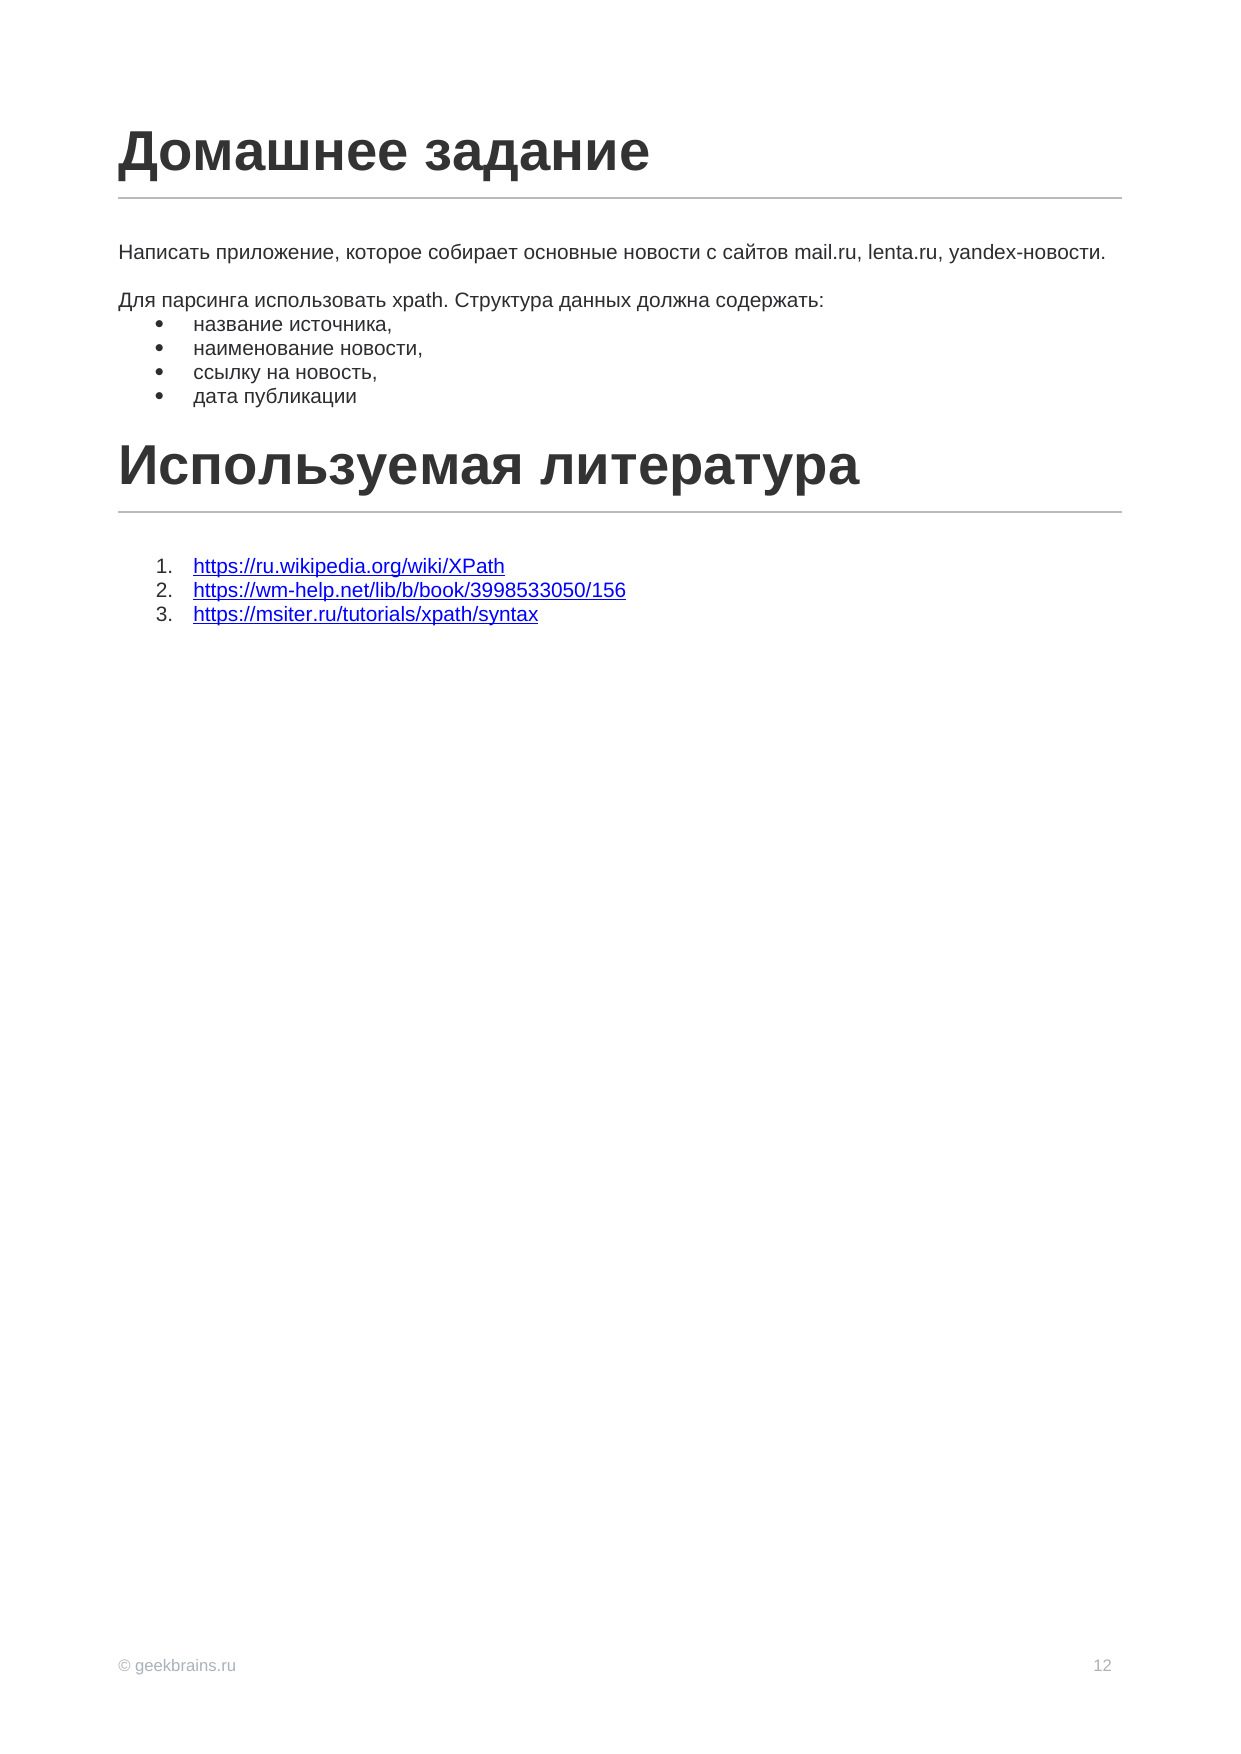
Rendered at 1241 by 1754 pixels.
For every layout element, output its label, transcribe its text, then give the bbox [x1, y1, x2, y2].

list дата публикации [156, 384, 1122, 408]
list наименование новости, [156, 336, 1122, 360]
list ссылку на новость, [156, 360, 1122, 384]
subtitle Используемая литература [118, 432, 1122, 511]
list https://wm-help.net/lib/b/book/3998533050/156 [156, 578, 1122, 602]
list https://msiter.ru/tutorials/xpath/syntax [156, 602, 1122, 626]
subtitle Домашнее задание [118, 118, 1122, 197]
list https://ru.wikipedia.org/wiki/XPath [156, 554, 1122, 578]
text Написать приложение, которое собирает основные новости с сайтов mail.ru, lenta.ru, yandex-новости. [118, 240, 1122, 264]
list название источника, [156, 312, 1122, 336]
text Для парсинга использовать xpath. Структура данных должна содержать: [118, 288, 1122, 312]
